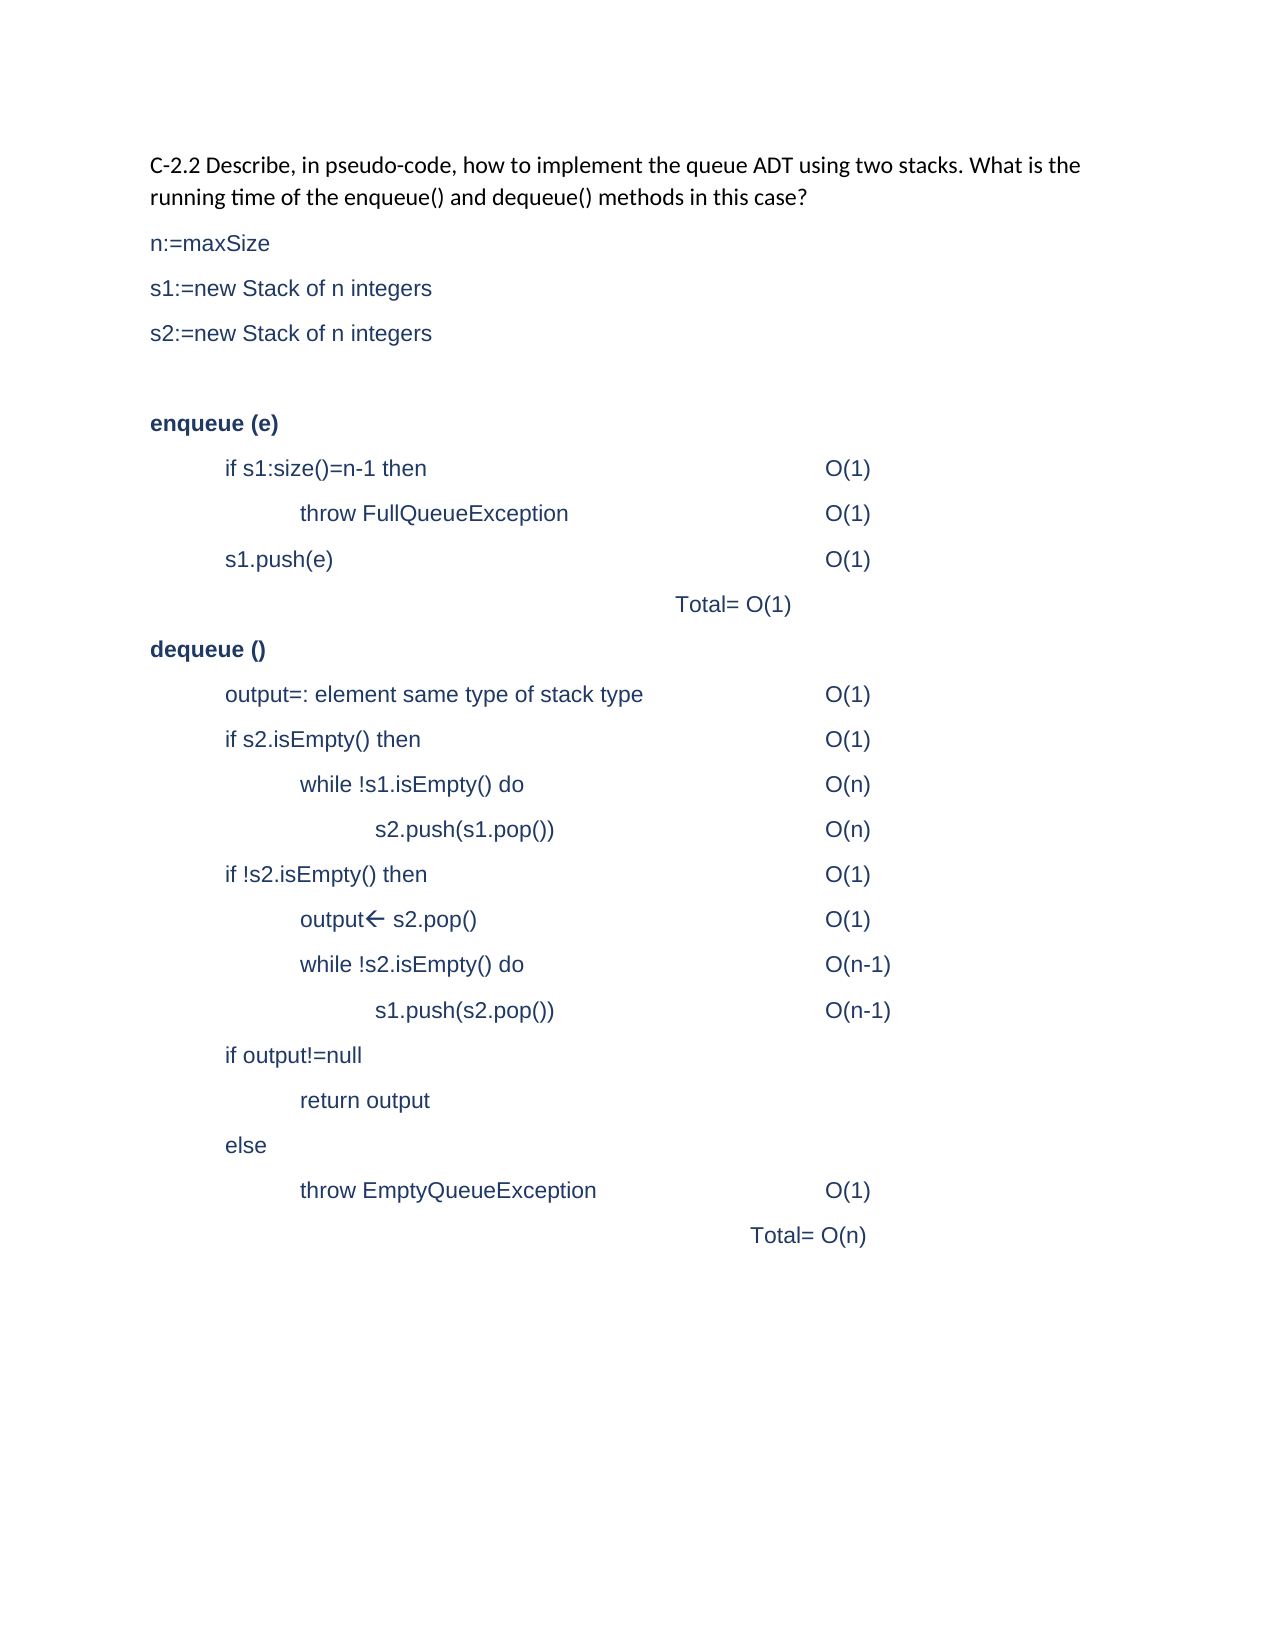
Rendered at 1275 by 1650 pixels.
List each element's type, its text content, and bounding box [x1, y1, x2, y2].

text if output!=null [150, 1042, 1125, 1068]
text if s2.isEmpty() then O(1) [150, 726, 1125, 752]
text s1.push(s2.pop()) O(n-1) [150, 997, 1125, 1023]
text enqueue (e) [150, 410, 1125, 437]
text else [150, 1132, 1125, 1158]
text while !s2.isEmpty() do O(n-1) [150, 951, 1125, 978]
text while !s1.isEmpty() do O(n) [150, 771, 1125, 797]
text C-2.2 Describe, in pseudo-code, how to implement the queue ADT using two stacks. What is the running time of the enqueue() and dequeue() methods in this case? [150, 150, 1125, 211]
text if !s2.isEmpty() then O(1) [150, 861, 1125, 888]
text dequeue () [150, 636, 1125, 662]
text return output [150, 1087, 1125, 1113]
text throw FullQueueException O(1) [150, 500, 1125, 527]
text throw EmptyQueueException O(1) [150, 1177, 1125, 1203]
text Total= O(1) [150, 591, 1125, 617]
text s1.push(e) O(1) [150, 546, 1125, 572]
text if s1:size()=n-1 then O(1) [150, 455, 1125, 482]
text output s2.pop() O(1) [150, 906, 1125, 933]
text s1:=new Stack of n integers [150, 275, 1125, 301]
text s2:=new Stack of n integers [150, 320, 1125, 346]
text s2.push(s1.pop()) O(n) [150, 816, 1125, 842]
text output=: element same type of stack type O(1) [150, 681, 1125, 707]
text Total= O(n) [150, 1222, 1125, 1248]
text n:=maxSize [150, 230, 1125, 256]
